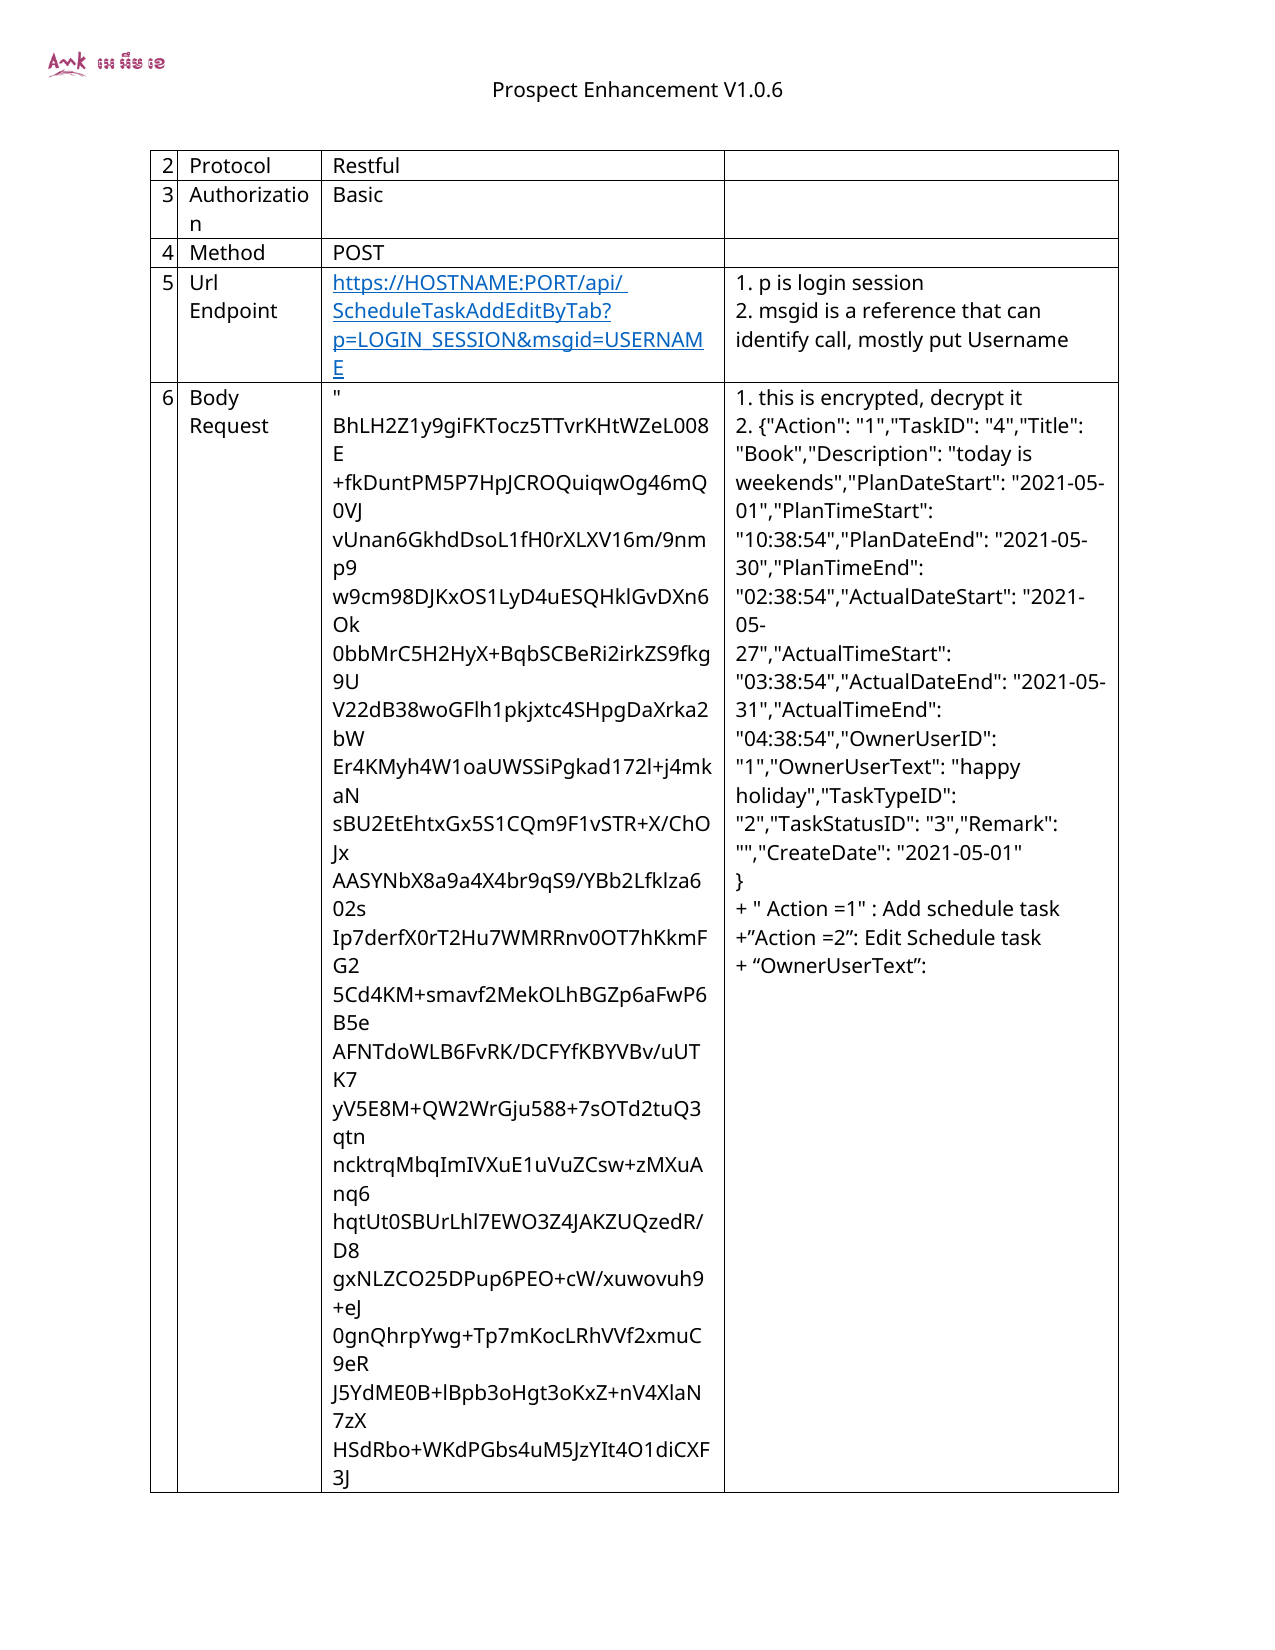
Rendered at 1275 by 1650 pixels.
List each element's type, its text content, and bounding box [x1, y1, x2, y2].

table_cell Restful [322, 151, 724, 179]
table_cell [725, 239, 1118, 267]
table_cell 2 [151, 151, 177, 179]
table_cell Method [178, 239, 321, 267]
table_cell [725, 181, 1118, 237]
table_cell 1. p is login session 2. msgid is a reference that can identify call, mostly put Username [725, 268, 1118, 382]
table_cell Authorization [178, 181, 321, 237]
table_cell POST [322, 239, 724, 267]
table_cell Url Endpoint [178, 268, 321, 382]
picture [39, 38, 174, 89]
table_cell 5 [151, 268, 177, 382]
table_cell 6 [151, 383, 177, 1492]
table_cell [725, 383, 1118, 1492]
table_cell Protocol [178, 151, 321, 179]
table_cell Basic [322, 181, 724, 237]
table_cell Body Request [178, 383, 321, 1492]
table_cell 3 [151, 181, 177, 237]
table_cell [725, 151, 1118, 179]
table_cell 4 [151, 239, 177, 267]
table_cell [322, 383, 724, 1492]
table_cell https://HOSTNAME:PORT/api/ ScheduleTaskAddEditByTab?p=LOGIN_SESSION&msgid=USERNAME [322, 268, 724, 382]
